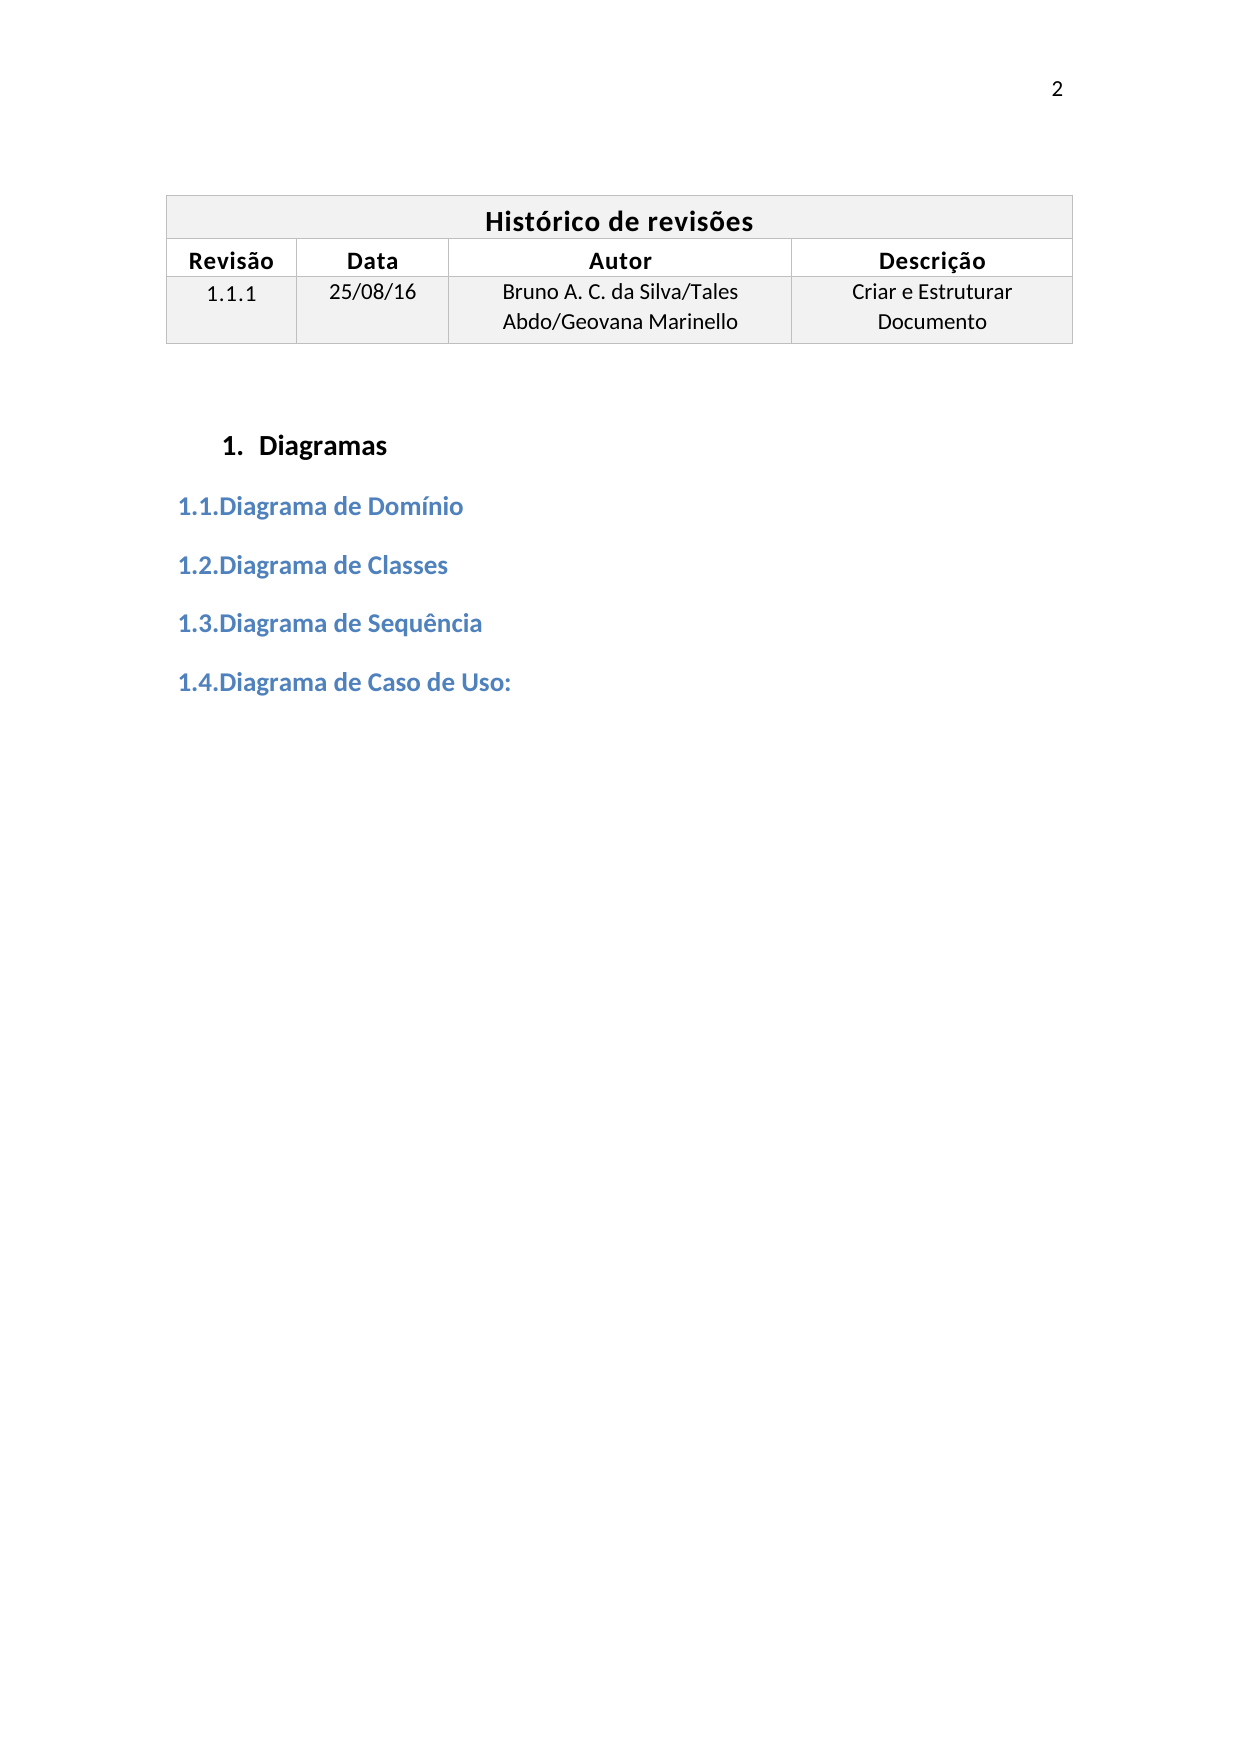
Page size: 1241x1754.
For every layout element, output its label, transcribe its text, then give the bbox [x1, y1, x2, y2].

table_cell Autor [449, 239, 791, 276]
table_cell 1.1.1 [167, 277, 296, 343]
table_cell Data [297, 239, 448, 276]
list Diagramas [221, 427, 1063, 463]
table_cell Bruno A. C. da Silva/Tales Abdo/Geovana Marinello [449, 277, 791, 343]
table_header Histórico de revisões [167, 196, 1072, 238]
text 1.1.Diagrama de Domínio [177, 489, 1063, 522]
text 1.4.Diagrama de Caso de Uso: [177, 665, 1063, 698]
table_cell Revisão [167, 239, 296, 276]
table_cell Descrição [792, 239, 1072, 276]
table_cell Criar e Estruturar Documento [792, 277, 1072, 343]
table_cell 25/08/16 [297, 277, 448, 343]
text 1.3.Diagrama de Sequência [177, 607, 1063, 639]
text 1.2.Diagrama de Classes [177, 548, 1063, 581]
